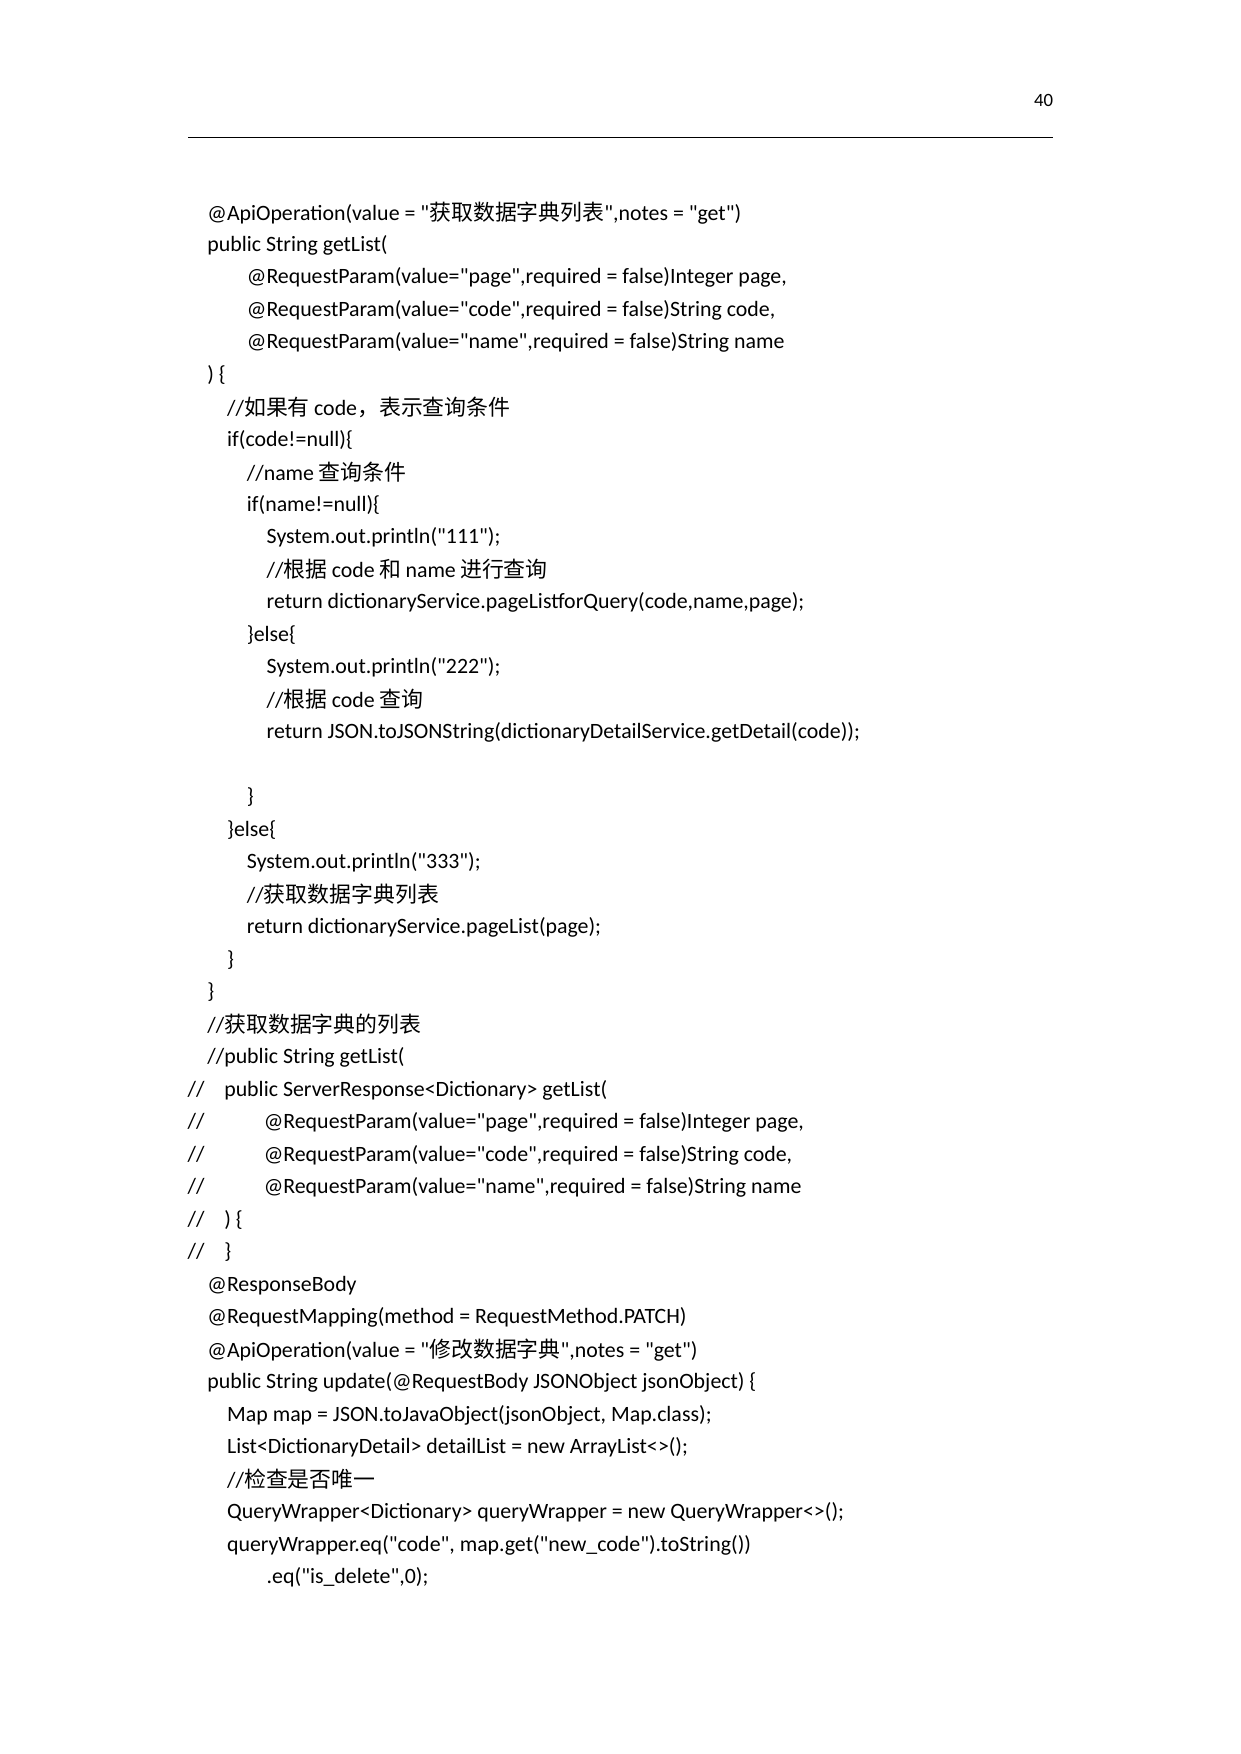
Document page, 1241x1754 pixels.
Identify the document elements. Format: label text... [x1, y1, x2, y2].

text return dictionaryService.pageList(page); [187, 909, 1053, 942]
text System.out.println("333"); [187, 844, 1053, 877]
text //获取数据字典的列表 [187, 1007, 1053, 1039]
text List<DictionaryDetail> detailList = new ArrayList<>(); [187, 1429, 1053, 1462]
text if(name!=null){ [187, 487, 1053, 519]
text }else{ [187, 617, 1053, 649]
text @RequestParam(value="name",required = false)String name [187, 324, 1053, 357]
text }else{ [187, 812, 1053, 844]
text } [187, 942, 1053, 974]
text @ResponseBody [187, 1267, 1053, 1299]
text //检查是否唯一 [187, 1462, 1053, 1494]
text // @RequestParam(value="code",required = false)String code, [187, 1137, 1053, 1169]
text @RequestMapping(method = RequestMethod.PATCH) [187, 1299, 1053, 1332]
text public String update(@RequestBody JSONObject jsonObject) { [187, 1364, 1053, 1397]
text //根据code和name进行查询 [187, 552, 1053, 584]
text // public ServerResponse<Dictionary> getList( [187, 1072, 1053, 1104]
text ) { [187, 357, 1053, 389]
text QueryWrapper<Dictionary> queryWrapper = new QueryWrapper<>(); [187, 1494, 1053, 1527]
text //public String getList( [187, 1039, 1053, 1072]
text //如果有code，表示查询条件 [187, 389, 1053, 422]
text } [187, 974, 1053, 1007]
text // @RequestParam(value="page",required = false)Integer page, [187, 1104, 1053, 1137]
text @RequestParam(value="code",required = false)String code, [187, 292, 1053, 324]
text //根据code查询 [187, 682, 1053, 714]
text // } [187, 1234, 1053, 1267]
text Map map = JSON.toJavaObject(jsonObject, Map.class); [187, 1397, 1053, 1429]
text @RequestParam(value="page",required = false)Integer page, [187, 259, 1053, 292]
text // @RequestParam(value="name",required = false)String name [187, 1169, 1053, 1202]
text @ApiOperation(value = "修改数据字典",notes = "get") [187, 1332, 1053, 1364]
text .eq("is_delete",0); [187, 1559, 1053, 1592]
text return dictionaryService.pageListforQuery(code,name,page); [187, 584, 1053, 617]
text // ) { [187, 1202, 1053, 1234]
text public String getList( [187, 227, 1053, 259]
text //获取数据字典列表 [187, 877, 1053, 909]
text if(code!=null){ [187, 422, 1053, 454]
text return JSON.toJSONString(dictionaryDetailService.getDetail(code)); [187, 714, 1053, 747]
text System.out.println("222"); [187, 649, 1053, 682]
text @ApiOperation(value = "获取数据字典列表",notes = "get") [187, 194, 1053, 227]
text //name查询条件 [187, 454, 1053, 487]
text System.out.println("111"); [187, 519, 1053, 552]
text queryWrapper.eq("code", map.get("new_code").toString()) [187, 1527, 1053, 1559]
text } [187, 779, 1053, 812]
